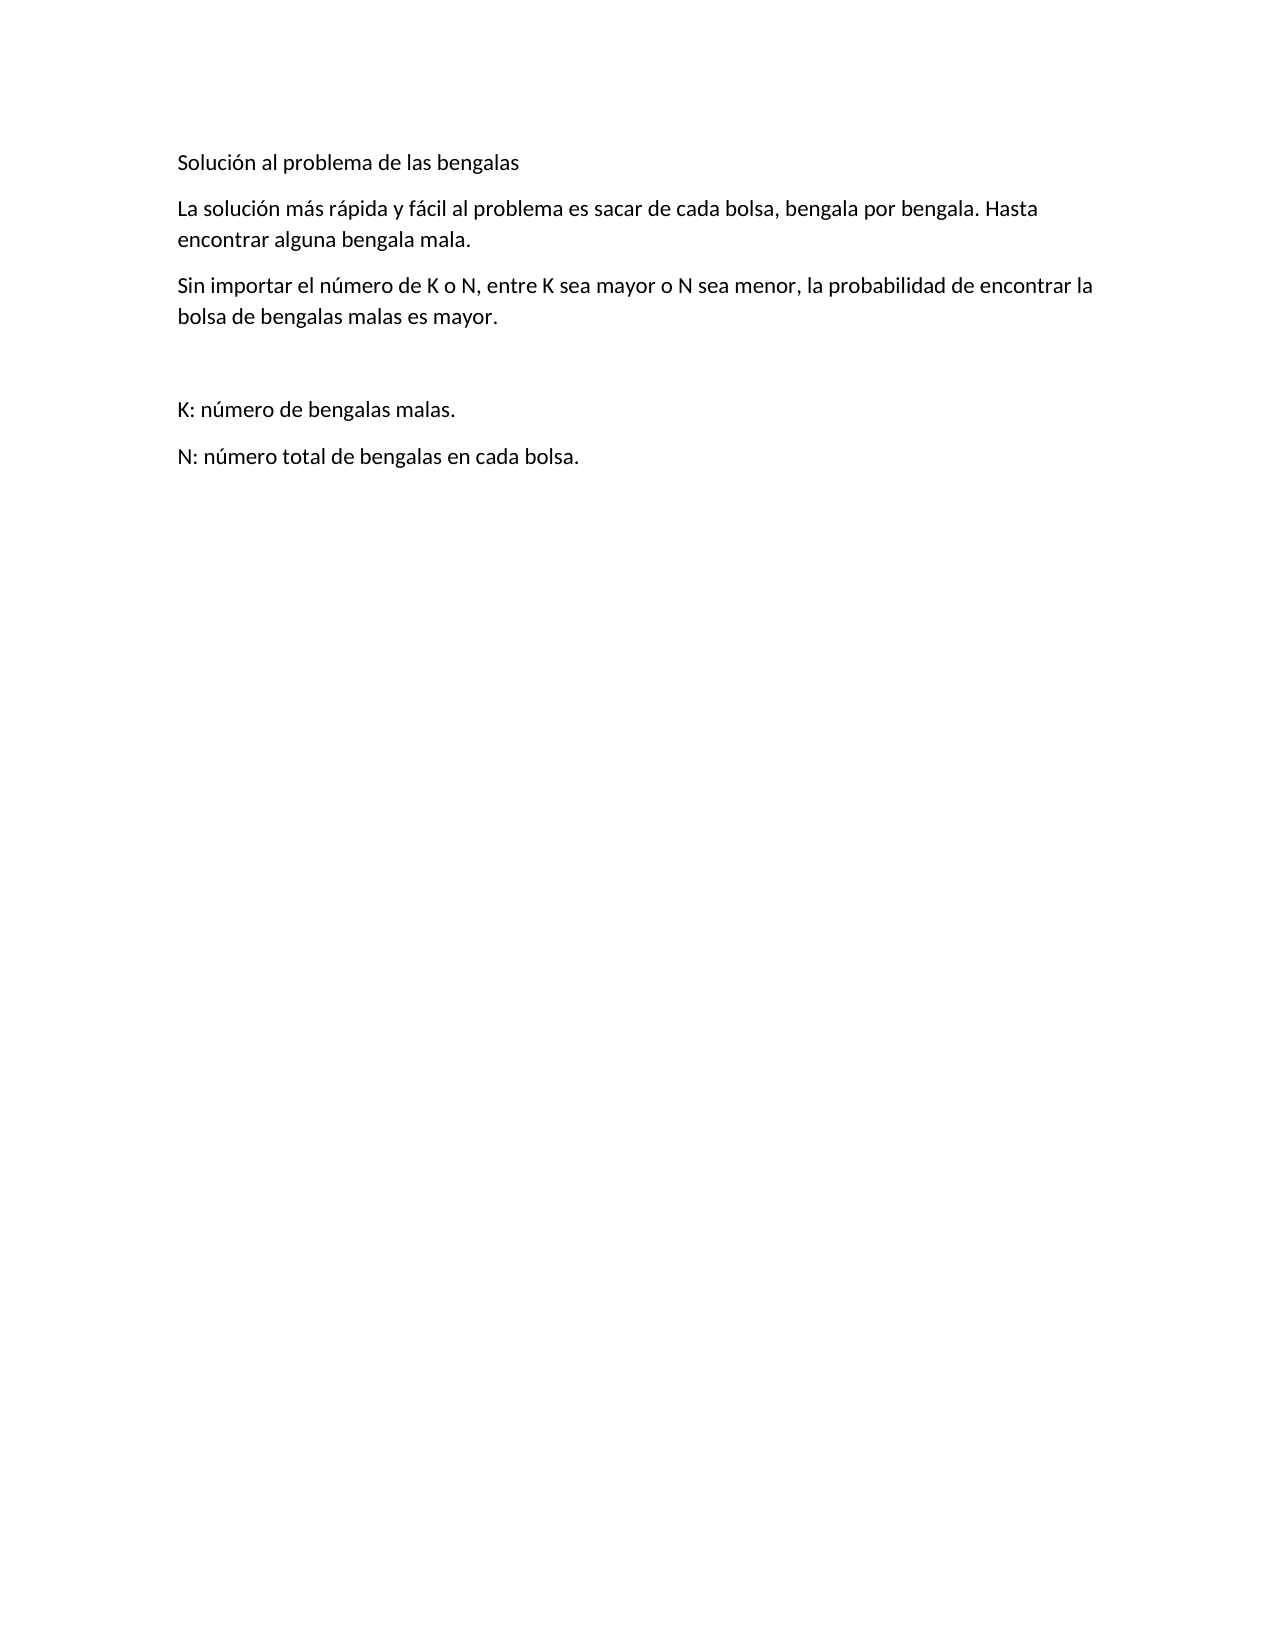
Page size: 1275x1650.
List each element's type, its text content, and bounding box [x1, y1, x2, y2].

text N: número total de bengalas en cada bolsa. [177, 442, 1098, 470]
text Solución al problema de las bengalas [177, 148, 1098, 176]
text Sin importar el número de K o N, entre K sea mayor o N sea menor, la probabilidad de encontrar la bolsa de bengalas malas es mayor. [177, 272, 1098, 330]
text K: número de bengalas malas. [177, 396, 1098, 423]
text La solución más rápida y fácil al problema es sacar de cada bolsa, bengala por bengala. Hasta encontrar alguna bengala mala. [177, 194, 1098, 253]
